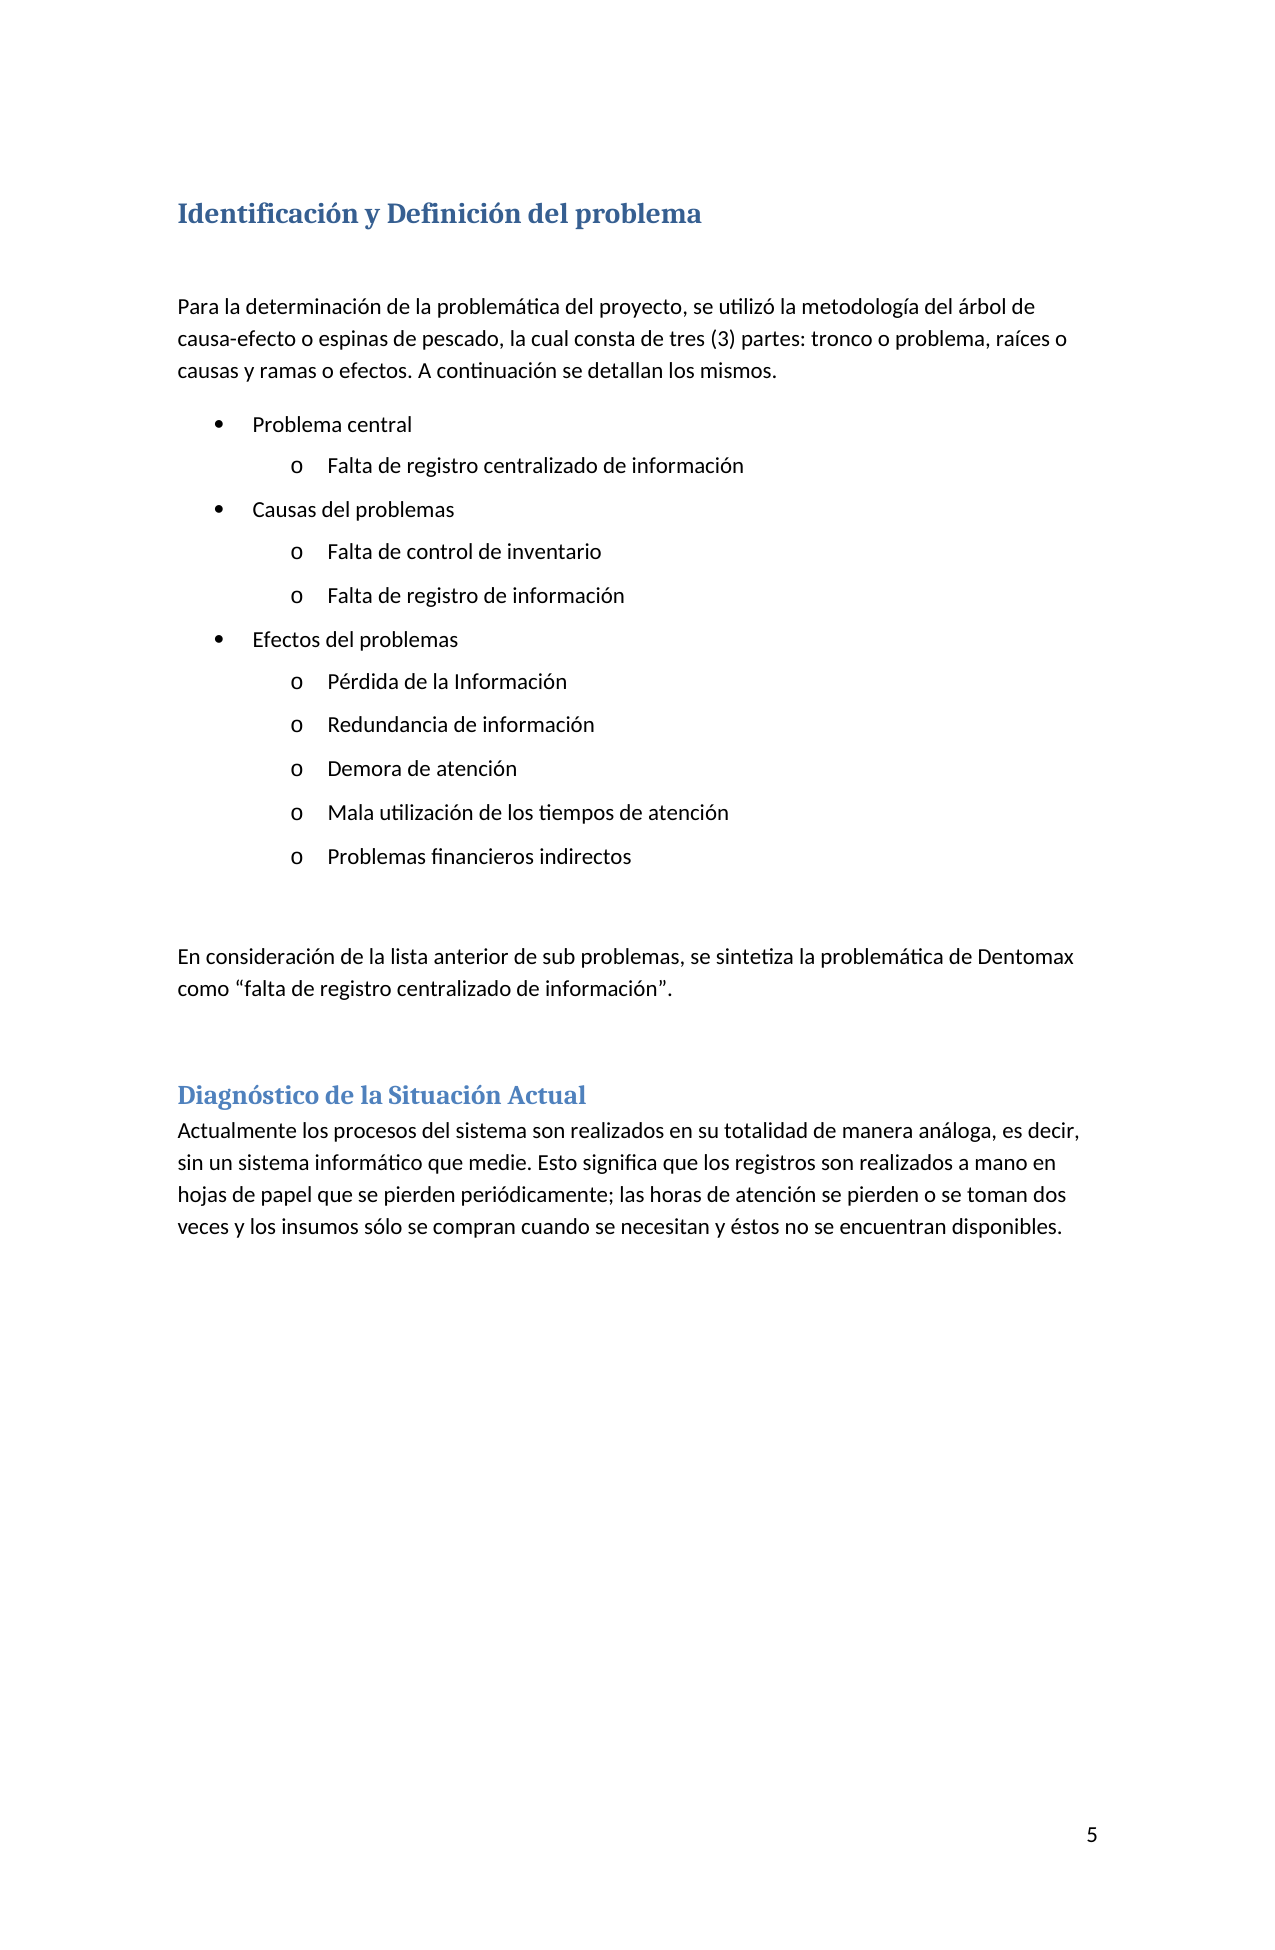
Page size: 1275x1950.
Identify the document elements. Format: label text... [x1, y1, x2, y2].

list Efectos del problemas [215, 625, 1098, 653]
list Problemas financieros indirectos [290, 842, 1098, 871]
list Falta de registro centralizado de información [290, 452, 1098, 481]
list Problema central [215, 410, 1098, 438]
text Actualmente los procesos del sistema son realizados en su totalidad de manera análoga, es decir, sin un sistema informático que medie. Esto significa que los registros son realizados a mano en hojas de papel que se pierden periódicamente; las horas de atención se pierden o se toman dos veces y los insumos sólo se compran cuando se necesitan y éstos no se encuentran disponibles. [177, 1116, 1098, 1240]
list Falta de control de inventario [290, 537, 1098, 567]
list Pérdida de la Información [290, 667, 1098, 696]
list Causas del problemas [215, 495, 1098, 523]
list Mala utilización de los tiempos de atención [290, 798, 1098, 827]
text En consideración de la lista anterior de sub problemas, se sintetiza la problemática de Dentomax como “falta de registro centralizado de información”. [177, 942, 1098, 1002]
text Para la determinación de la problemática del proyecto, se utilizó la metodología del árbol de causa-efecto o espinas de pescado, la cual consta de tres (3) partes: tronco o problema, raíces o causas y ramas o efectos. A continuación se detallan los mismos. [177, 292, 1098, 385]
list Redundancia de información [290, 711, 1098, 740]
subtitle Identificación y Definición del problema [177, 198, 1098, 231]
list Falta de registro de información [290, 581, 1098, 610]
subtitle Diagnóstico de la Situación Actual [177, 1080, 1098, 1111]
list Demora de atención [290, 754, 1098, 783]
